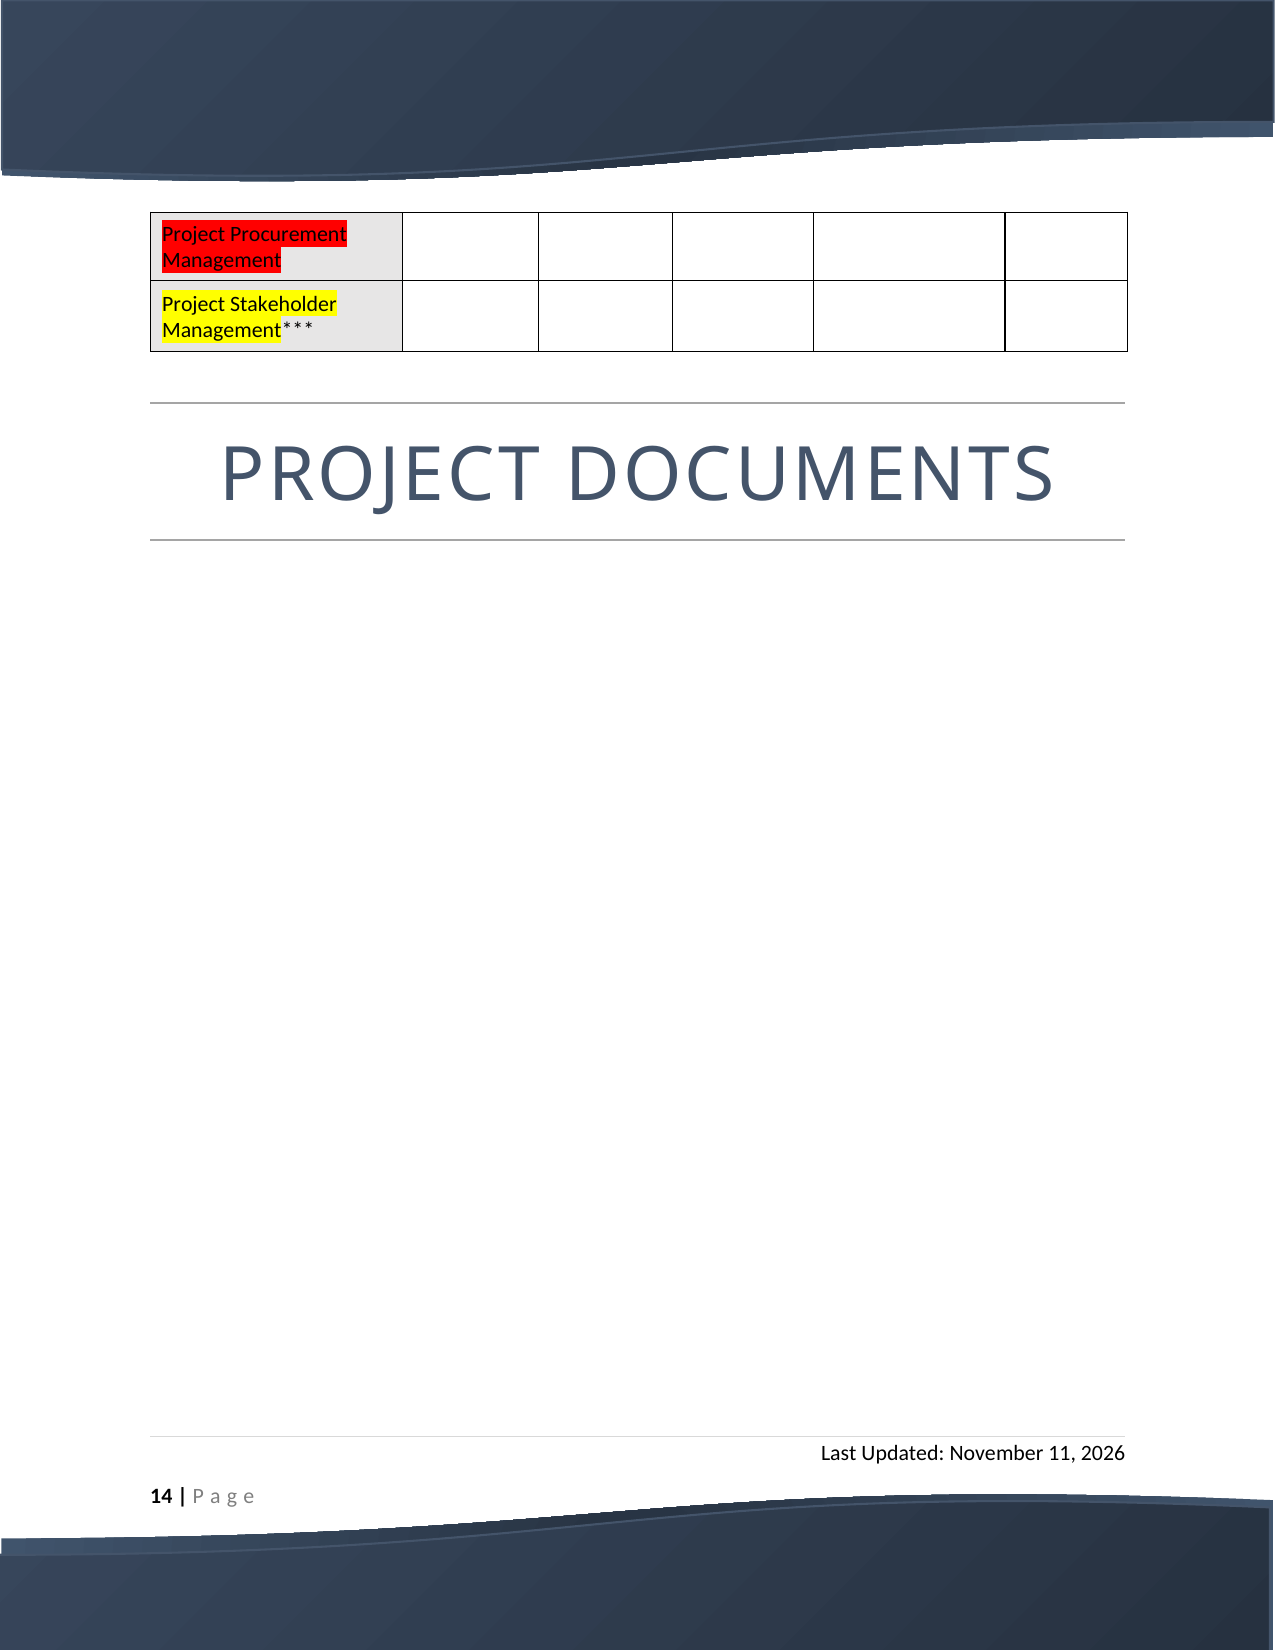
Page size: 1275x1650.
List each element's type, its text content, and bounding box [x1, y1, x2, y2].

table_cell [403, 281, 538, 351]
table_cell [673, 213, 813, 280]
table_cell [1006, 281, 1127, 351]
title Project Documents [150, 404, 1125, 539]
table_cell [814, 213, 1004, 280]
table_cell [814, 281, 1004, 351]
table_cell Project Stakeholder Management*** [151, 281, 402, 351]
table_cell Project Procurement Management [151, 213, 402, 280]
table_cell [403, 213, 538, 280]
table_cell [1006, 213, 1127, 280]
table_cell [539, 281, 672, 351]
table_cell [673, 281, 813, 351]
table_cell [539, 213, 672, 280]
